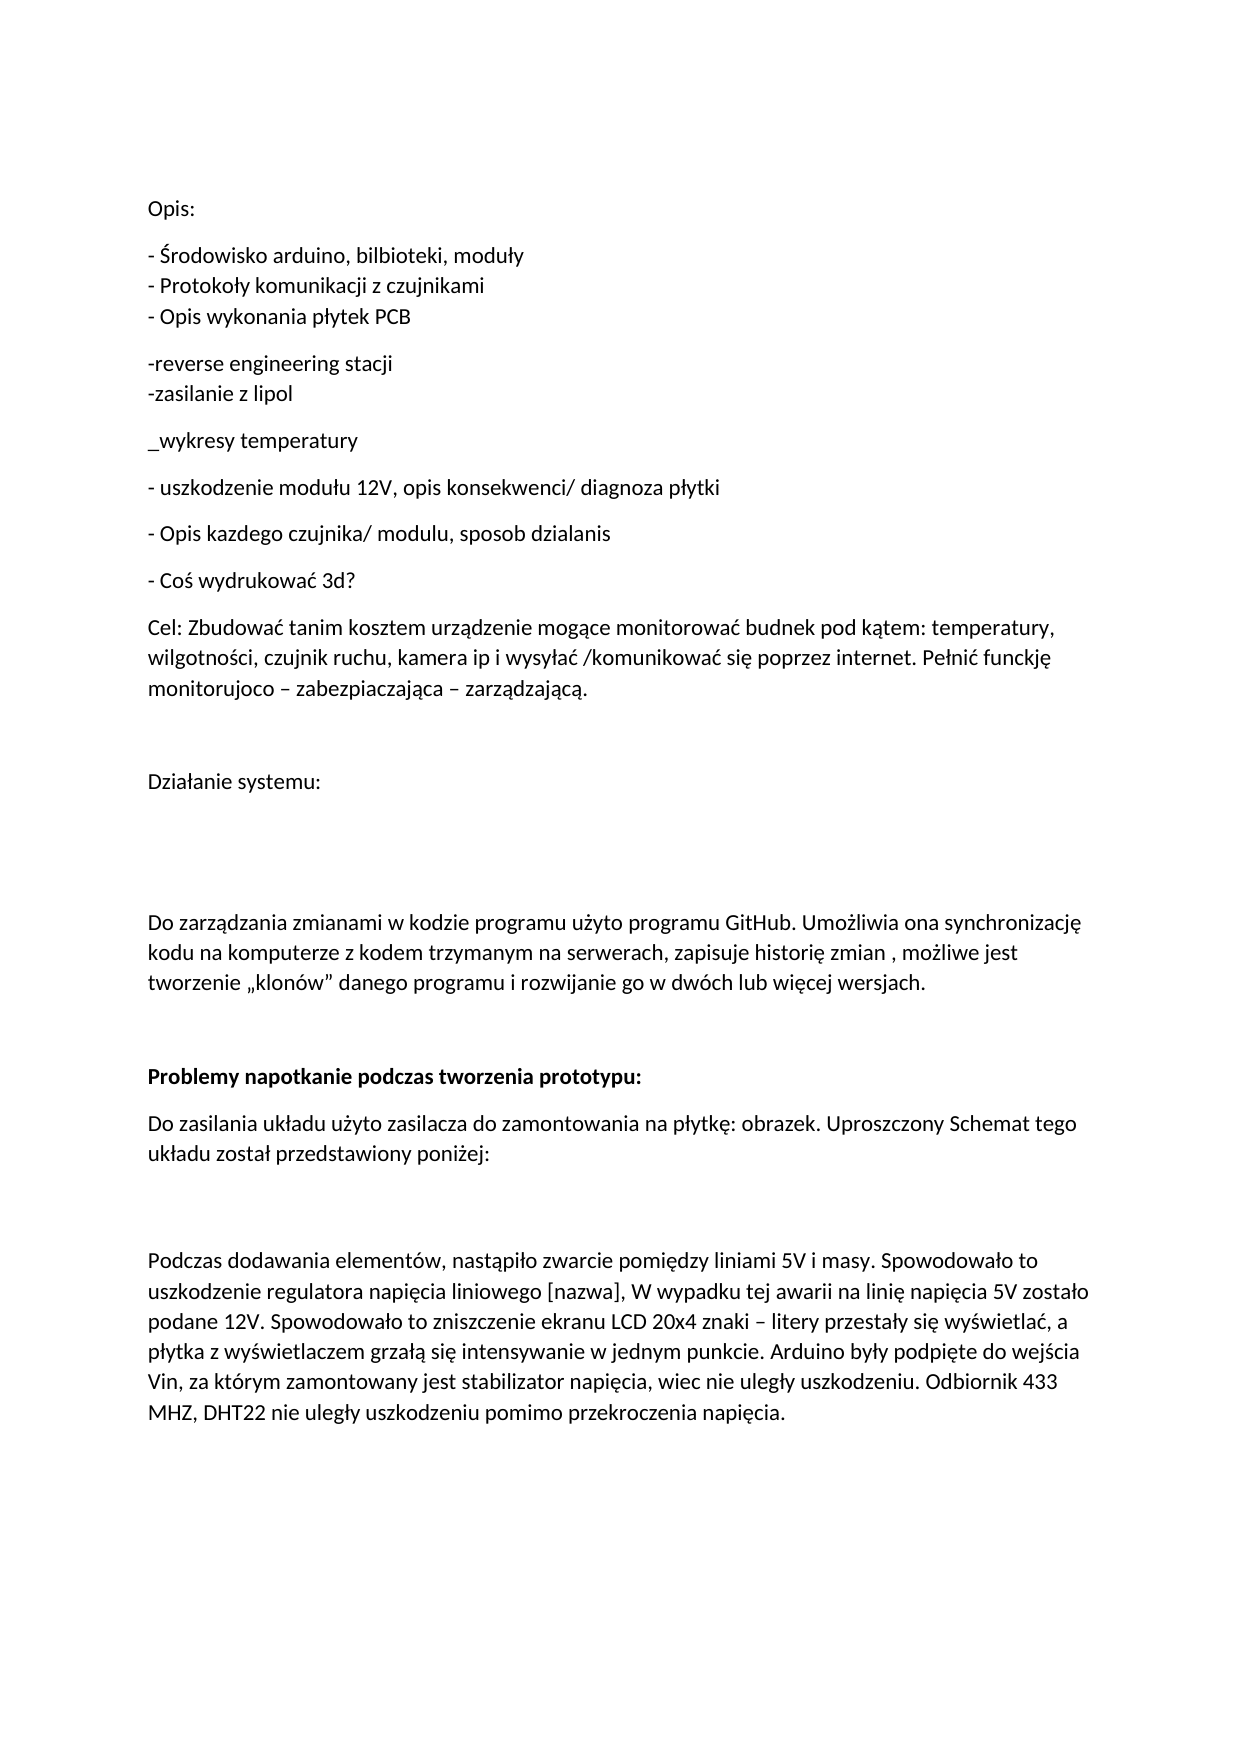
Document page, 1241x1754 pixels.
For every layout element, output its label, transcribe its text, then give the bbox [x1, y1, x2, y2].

text Działanie systemu: [148, 767, 1093, 795]
text Opis: [148, 194, 1093, 222]
text Do zasilania układu użyto zasilacza do zamontowania na płytkę: obrazek. Uproszczony Schemat tego układu został przedstawiony poniżej: [148, 1109, 1093, 1167]
text - Coś wydrukować 3d? [148, 566, 1093, 594]
text - Opis kazdego czujnika/ modulu, sposob dzialanis [148, 519, 1093, 547]
text Cel: Zbudować tanim kosztem urządzenie mogące monitorować budnek pod kątem: temperatury, wilgotności, czujnik ruchu, kamera ip i wysyłać /komunikować się poprzez internet. Pełnić funckję monitorujoco – zabezpiaczająca – zarządzającą. [148, 613, 1093, 702]
text Do zarządzania zmianami w kodzie programu użyto programu GitHub. Umożliwia ona synchronizację kodu na komputerze z kodem trzymanym na serwerach, zapisuje historię zmian , możliwe jest tworzenie „klonów” danego programu i rozwijanie go w dwóch lub więcej wersjach. [148, 908, 1093, 996]
text - uszkodzenie modułu 12V, opis konsekwenci/ diagnoza płytki [148, 473, 1093, 501]
text Podczas dodawania elementów, nastąpiło zwarcie pomiędzy liniami 5V i masy. Spowodowało to uszkodzenie regulatora napięcia liniowego [nazwa], W wypadku tej awarii na linię napięcia 5V zostało podane 12V. Spowodowało to zniszczenie ekranu LCD 20x4 znaki – litery przestały się wyświetlać, a płytka z wyświetlaczem grzałą się intensywanie w jednym punkcie. Arduino były podpięte do wejścia Vin, za którym zamontowany jest stabilizator napięcia, wiec nie uległy uszkodzeniu. Odbiornik 433 MHZ, DHT22 nie uległy uszkodzeniu pomimo przekroczenia napięcia. [148, 1186, 1093, 1426]
text _wykresy temperatury [148, 426, 1093, 454]
text -reverse engineering stacji -zasilanie z lipol [148, 349, 1093, 407]
text - Środowisko arduino, bilbioteki, moduły - Protokoły komunikacji z czujnikami - Opis wykonania płytek PCB [148, 241, 1093, 330]
text Problemy napotkanie podczas tworzenia prototypu: [148, 1062, 1093, 1090]
